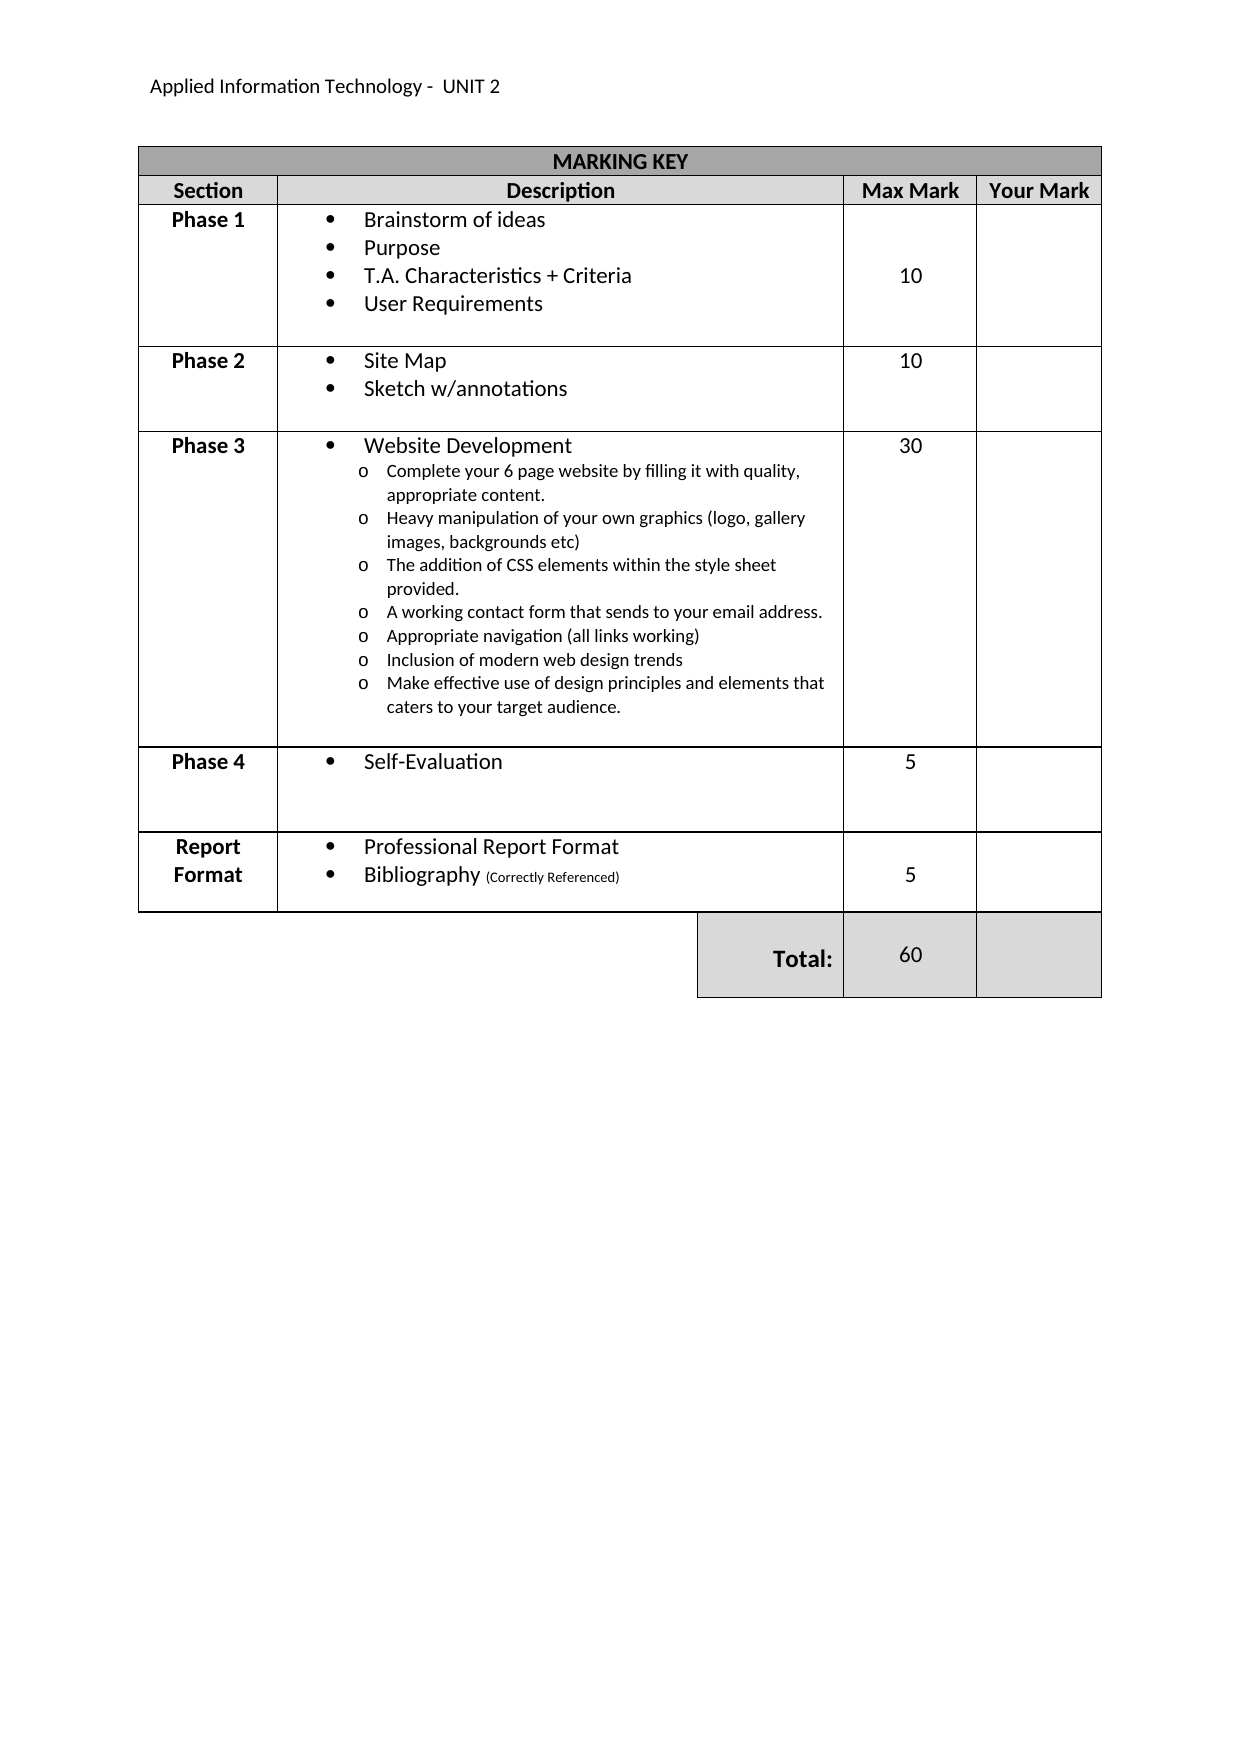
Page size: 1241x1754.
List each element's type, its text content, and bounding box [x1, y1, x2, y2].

table_cell Phase 1 [139, 205, 277, 346]
table_cell [977, 347, 1101, 431]
table_cell Professional Report Format Bibliography (Correctly Referenced) [278, 833, 843, 911]
table_cell Report Format [139, 833, 277, 911]
table_cell [977, 432, 1101, 746]
table_cell Phase 4 [139, 748, 277, 831]
table_cell [977, 913, 1101, 997]
table_header MARKING KEY [139, 147, 1101, 175]
table_cell 10 [844, 205, 976, 346]
table_cell Brainstorm of ideas Purpose T.A. Characteristics + Criteria User Requirements [278, 205, 843, 346]
table_cell 30 [844, 432, 976, 746]
table_cell Max Mark [844, 176, 976, 204]
table_cell 10 [844, 347, 976, 431]
table_cell Section [139, 176, 277, 204]
table_cell Description [278, 176, 843, 204]
table_cell 5 [844, 833, 976, 911]
table_cell 5 [844, 748, 976, 831]
table_cell Website Development Complete your 6 page website by filling it with quality, appropriate content. Heavy manipulation of your own graphics (logo, gallery images, backgrounds etc) The addition of CSS elements within the style sheet provided. A working contact form that sends to your email address. Appropriate navigation (all links working) Inclusion of modern web design trends Make effective use of design principles and elements that caters to your target audience. [278, 432, 843, 746]
table_cell Your Mark [977, 176, 1101, 204]
table_cell Site Map Sketch w/annotations [278, 347, 843, 431]
table_cell [977, 748, 1101, 831]
table_cell Self-Evaluation [278, 748, 843, 831]
table_cell [977, 833, 1101, 911]
table_cell [977, 205, 1101, 346]
table_cell Total: [698, 913, 843, 997]
table_cell Phase 3 [139, 432, 277, 746]
table_cell 60 [844, 913, 976, 997]
table_cell Phase 2 [139, 347, 277, 431]
